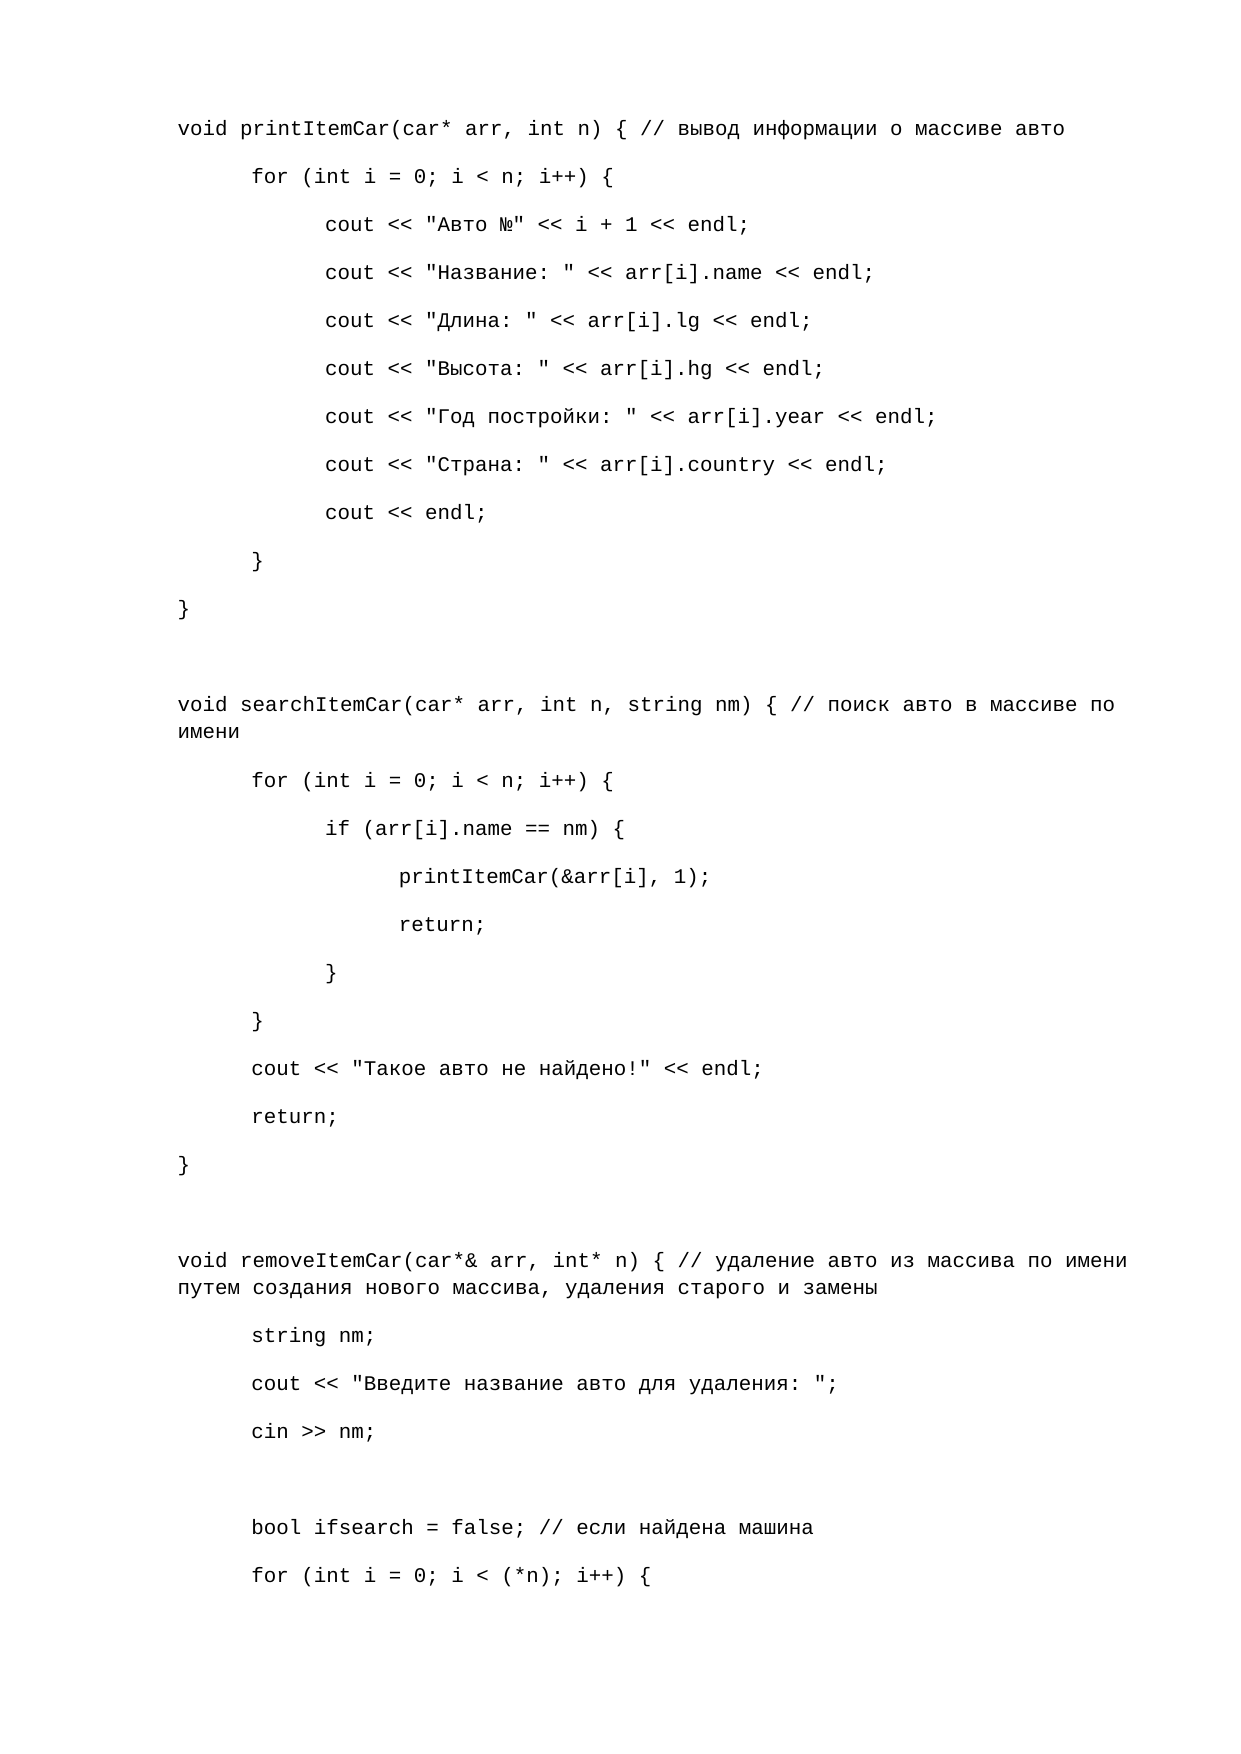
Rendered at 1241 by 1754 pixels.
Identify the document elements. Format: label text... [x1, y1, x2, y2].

text cout << "Авто №" << i + 1 << endl; [177, 214, 1152, 238]
text cout << "Высота: " << arr[i].hg << endl; [177, 358, 1152, 382]
text cout << "Страна: " << arr[i].country << endl; [177, 454, 1152, 478]
text string nm; [177, 1325, 1152, 1349]
text cout << "Год постройки: " << arr[i].year << endl; [177, 406, 1152, 430]
text for (int i = 0; i < n; i++) { [177, 769, 1152, 793]
text cout << "Такое авто не найдено!" << endl; [177, 1058, 1152, 1081]
text cout << "Длина: " << arr[i].lg << endl; [177, 310, 1152, 334]
text } [177, 598, 1152, 622]
text void printItemCar(car* arr, int n) { // вывод информации о массиве авто [177, 118, 1152, 142]
text return; [177, 914, 1152, 937]
text } [177, 550, 1152, 574]
text cout << "Название: " << arr[i].name << endl; [177, 262, 1152, 286]
text printItemCar(&arr[i], 1); [177, 866, 1152, 889]
text for (int i = 0; i < n; i++) { [177, 166, 1152, 190]
text for (int i = 0; i < (*n); i++) { [177, 1565, 1152, 1589]
text } [177, 1010, 1152, 1033]
text void removeItemCar(car*& arr, int* n) { // удаление авто из массива по имени путем создания нового массива, удаления старого и замены [177, 1250, 1152, 1301]
text void searchItemCar(car* arr, int n, string nm) { // поиск авто в массиве по имени [177, 694, 1152, 745]
text cout << "Введите название авто для удаления: "; [177, 1373, 1152, 1397]
text } [177, 1154, 1152, 1177]
text } [177, 962, 1152, 985]
text bool ifsearch = false; // если найдена машина [177, 1517, 1152, 1541]
text return; [177, 1106, 1152, 1129]
text if (arr[i].name == nm) { [177, 818, 1152, 841]
text cin >> nm; [177, 1421, 1152, 1445]
text cout << endl; [177, 502, 1152, 526]
